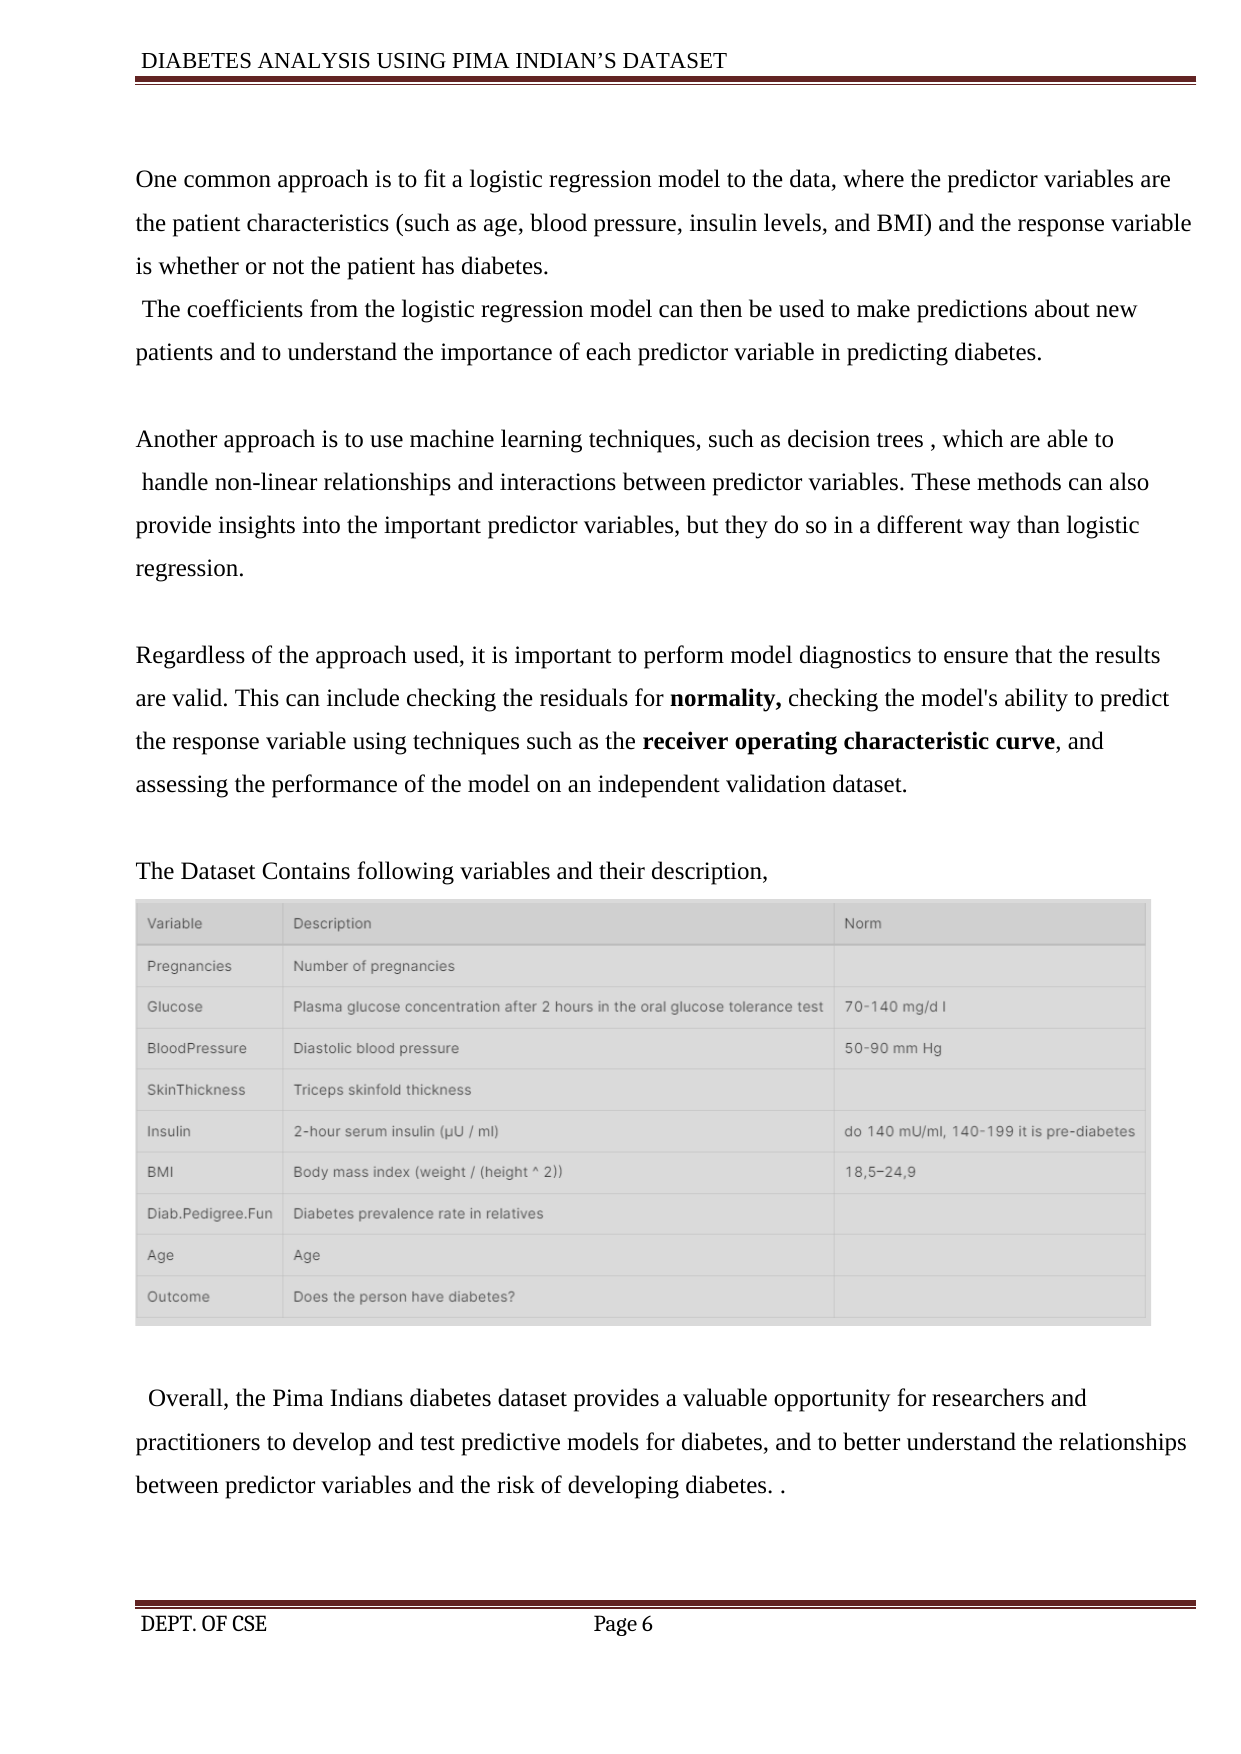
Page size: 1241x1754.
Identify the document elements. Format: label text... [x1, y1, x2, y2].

text The Dataset Contains following variables and their description, [135, 856, 1196, 885]
text handle non-linear relationships and interactions between predictor variables. These methods can also provide insights into the important predictor variables, but they do so in a different way than logistic regression. [135, 467, 1196, 582]
text Regardless of the approach used, it is important to perform model diagnostics to ensure that the results are valid. This can include checking the residuals for normality, checking the model's ability to predict the response variable using techniques such as the receiver operating characteristic curve, and assessing the performance of the model on an independent validation dataset. [135, 640, 1196, 798]
text The coefficients from the logistic regression model can then be used to make predictions about new patients and to understand the importance of each predictor variable in predicting diabetes. [135, 294, 1196, 366]
text Overall, the Pima Indians diabetes dataset provides a valuable opportunity for researchers and practitioners to develop and test predictive models for diabetes, and to better understand the relationships between predictor variables and the risk of developing diabetes. . [135, 1383, 1196, 1498]
text Another approach is to use machine learning techniques, such as decision trees , which are able to [135, 424, 1196, 453]
text One common approach is to fit a logistic regression model to the data, where the predictor variables are the patient characteristics (such as age, blood pressure, insulin levels, and BMI) and the response variable is whether or not the patient has diabetes. [135, 164, 1196, 279]
